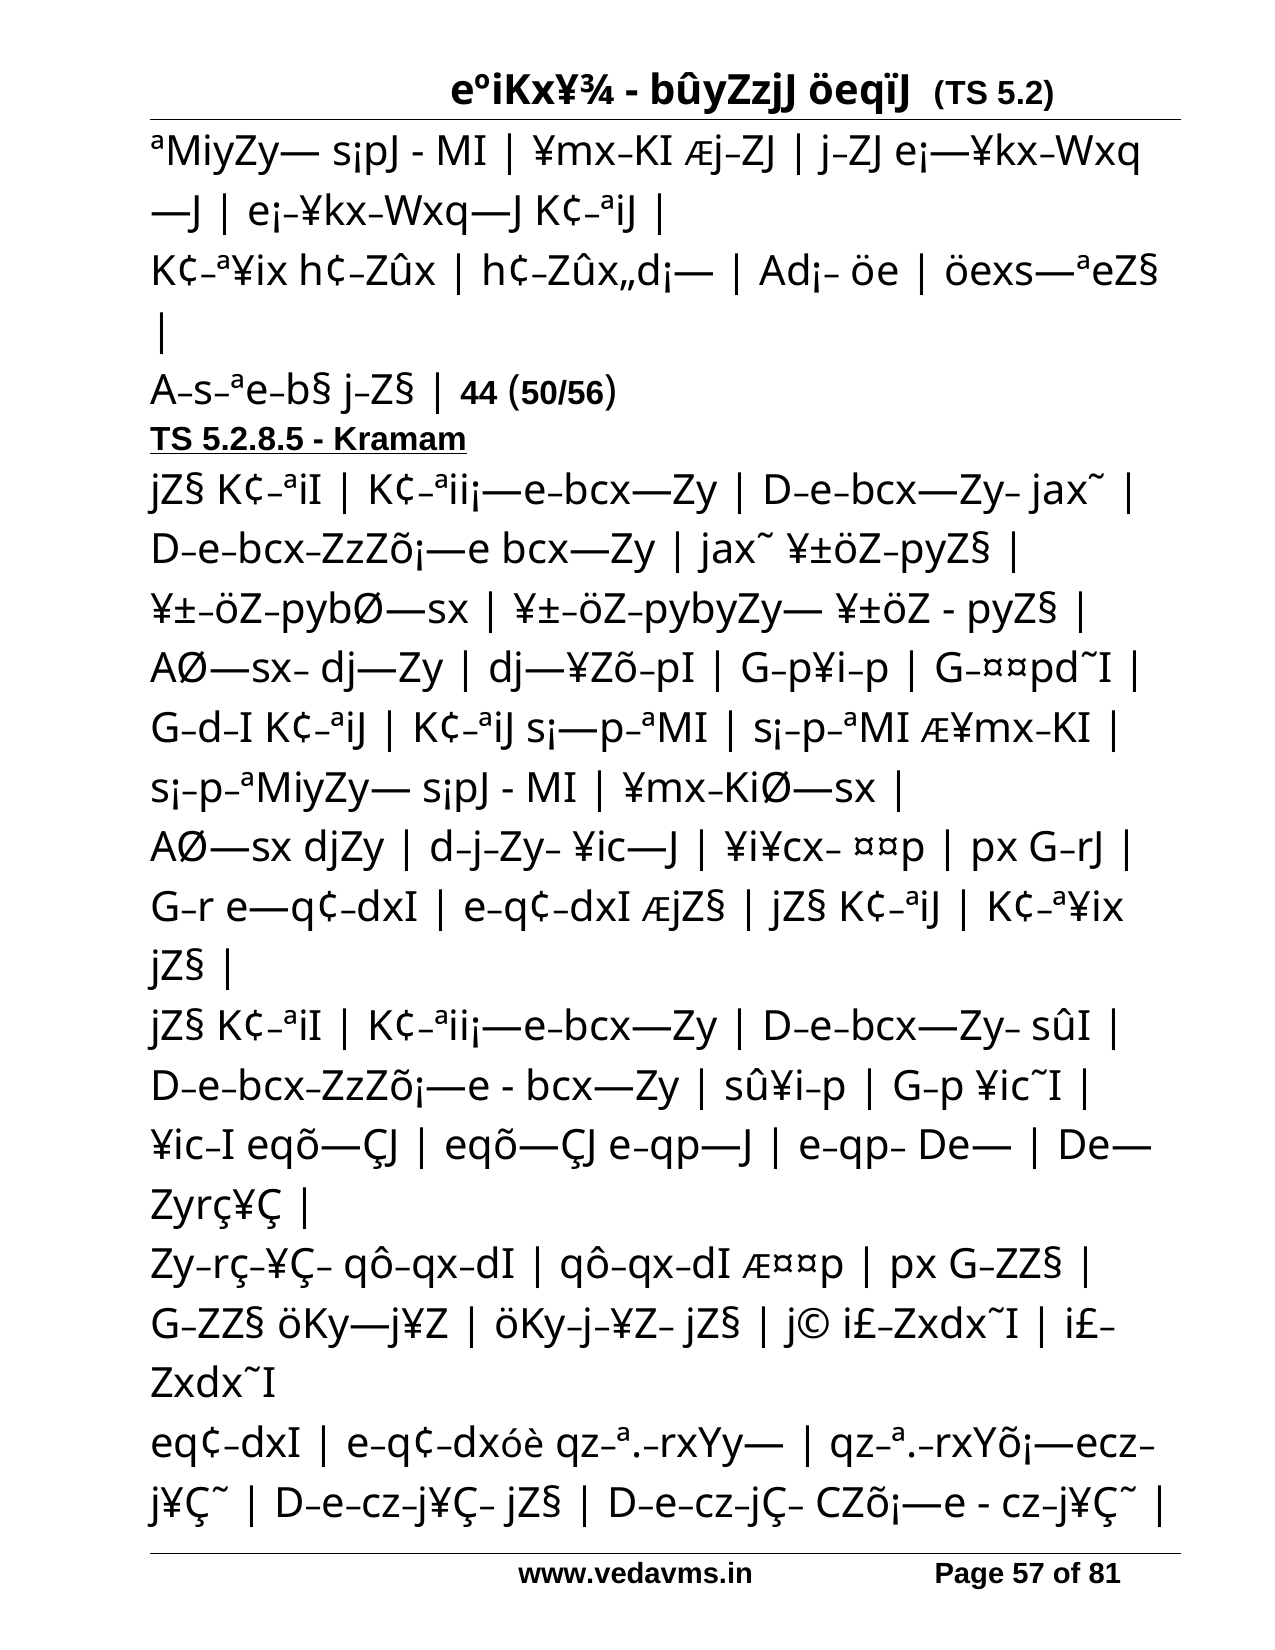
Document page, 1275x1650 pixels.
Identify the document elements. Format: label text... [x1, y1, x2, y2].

text G–ZZ§ öKy—j¥Z | öKy–j–¥Z– jZ§ | j© i£–Zxdx˜I | i£–Zxdx˜I [150, 1294, 1181, 1410]
text AØ—sx– dj—Zy | dj—¥Zõ–pI | G–p¥i–p | G–¤¤pd˜I | [150, 638, 1181, 695]
text AØ—sx djZy | d–j–Zy– ¥ic—J | ¥i¥cx– ¤¤p | px G–rJ | [150, 817, 1181, 874]
text ¥ic–I eqõ—ÇJ | eqõ—ÇJ e–qp—J | e–qp– De— | De— Zyrç¥Ç | [150, 1115, 1181, 1231]
text G–r e—q¢–dxI | e–q¢–dxI ÆjZ§ | jZ§ K¢–ªiJ | K¢–ª¥ix jZ§ | [150, 877, 1181, 993]
text Zy–rç–¥Ç– qô–qx–dI | qô–qx–dI Æ¤¤p | px G–ZZ§ | [150, 1234, 1181, 1291]
text D–e–bcx–ZzZõ¡—e - bcx—Zy | sû¥i–p | G–p ¥ic˜I | [150, 1055, 1181, 1112]
text G–d–I K¢–ªiJ | K¢–ªiJ s¡—p–ªMI | s¡–p–ªMI Æ¥mx–KI | [150, 698, 1181, 754]
text A–s–ªe–b§ j–Z§ | 44 (50/56) [150, 359, 1181, 416]
text s¡–p–ªMiyZy— s¡pJ - MI | ¥mx–KiØ—sx | [150, 757, 1181, 814]
text K¢–ª¥ix h¢–Zûx | h¢–Zûx„d¡— | Ad¡– öe | öexs—ªeZ§ | [150, 240, 1181, 357]
text eq¢–dxI | e–q¢–dxóè qz–ª.–rxYy— | qz–ª.–rxYõ¡—ecz–j¥Ç˜ | D–e–cz–j¥Ç– jZ§ | D–e–cz–jÇ– CZõ¡—e - cz–j¥Ç˜ | [150, 1413, 1181, 1529]
text jZ§ K¢–ªiI | K¢–ªii¡—e–bcx—Zy | D–e–bcx—Zy– sûI | [150, 996, 1181, 1052]
text ¥±–öZ–pybØ—sx | ¥±–öZ–pybyZy— ¥±öZ - pyZ§ | [150, 579, 1181, 635]
text D–e–bcx–ZzZõ¡—e bcx—Zy | jax˜ ¥±öZ–pyZ§ | [150, 519, 1181, 576]
text TS 5.2.8.5 - Kramam [150, 419, 1150, 458]
text jZ§ K¢–ªiI | K¢–ªii¡—e–bcx—Zy | D–e–bcx—Zy– jax˜ | [150, 459, 1181, 516]
